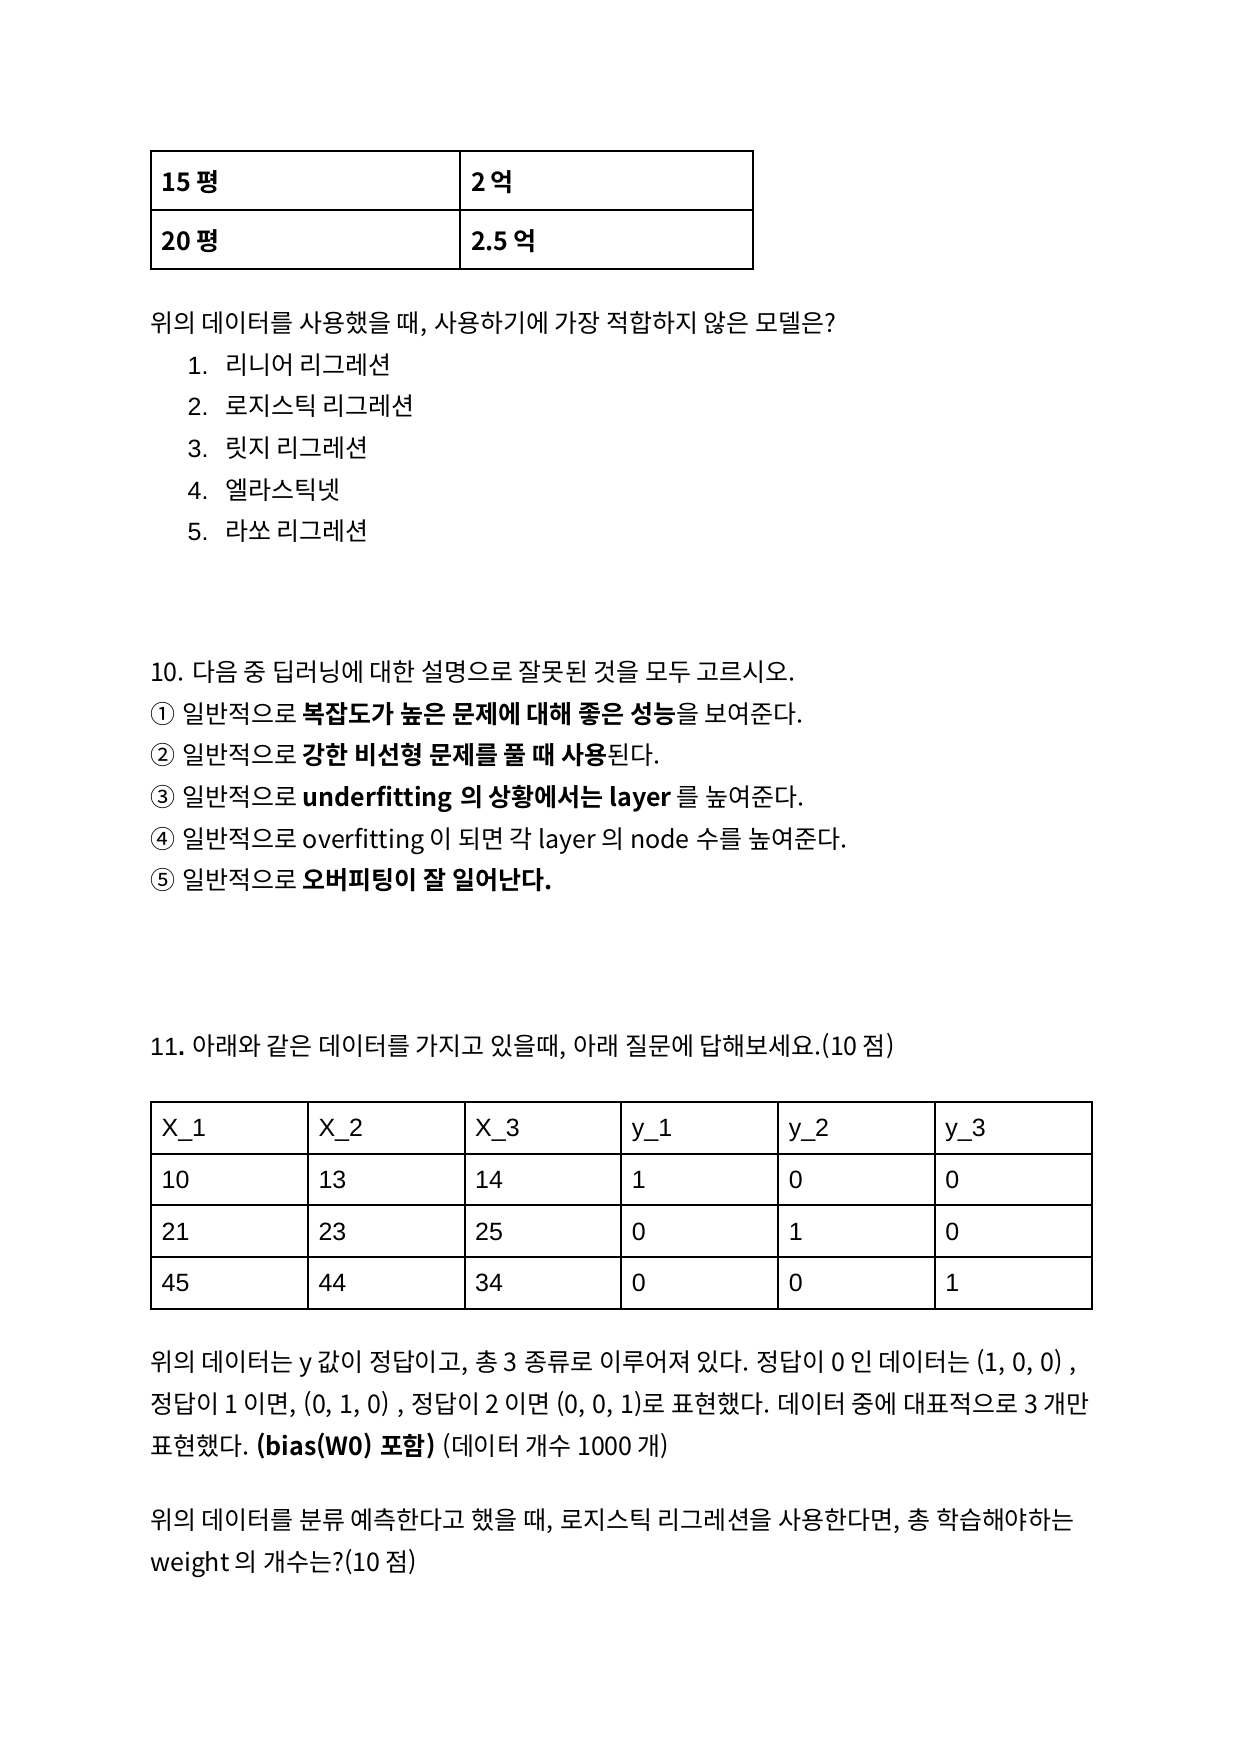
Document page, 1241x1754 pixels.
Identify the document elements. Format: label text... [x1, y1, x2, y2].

text 10. 다음 중 딥러닝에 대한 설명으로 잘못된 것을 모두 고르시오. [150, 652, 1090, 689]
text ③ 일반적으로 underfitting 의 상황에서는 layer를 높여준다. [150, 777, 1090, 814]
text 위의 데이터를 분류 예측한다고 했을 때, 로지스틱 리그레션을 사용한다면, 총 학습해야하는 weight의 개수는?(10점) [150, 1501, 1090, 1578]
table_header y_2 [779, 1103, 934, 1152]
table_cell 25 [466, 1206, 620, 1256]
list 라쏘 리그레션 [187, 512, 1090, 548]
table_cell 2.5억 [461, 211, 752, 268]
table_header X_3 [466, 1103, 620, 1152]
table_cell 0 [779, 1155, 934, 1204]
text 11. 아래와 같은 데이터를 가지고 있을때, 아래 질문에 답해보세요.(10점) [150, 1026, 1090, 1062]
list 리니어 리그레션 [187, 345, 1090, 381]
text 위의 데이터는 y값이 정답이고, 총 3 종류로 이루어져 있다. 정답이 0인 데이터는 (1, 0, 0) , 정답이 1이면, (0, 1, 0) , 정답이 2이면 (0, 0, 1)로 표현했다. 데이터 중에 대표적으로 3개만 표현했다. (bias(W0) 포함) (데이터 개수 1000개) [150, 1343, 1090, 1462]
text ⑤ 일반적으로 오버피팅이 잘 일어난다. [150, 861, 1090, 897]
text ④ 일반적으로 overfitting이 되면 각 layer의 node 수를 높여준다. [150, 819, 1090, 855]
list 로지스틱 리그레션 [187, 387, 1090, 423]
table_cell 1 [936, 1258, 1091, 1307]
list 엘라스틱넷 [187, 470, 1090, 506]
text ② 일반적으로 강한 비선형 문제를 풀 때 사용된다. [150, 736, 1090, 772]
table_header y_1 [622, 1103, 777, 1152]
table_cell 20평 [152, 211, 459, 268]
table_header X_2 [309, 1103, 464, 1152]
table_cell 0 [779, 1258, 934, 1307]
table_header X_1 [152, 1103, 307, 1152]
table_cell 23 [309, 1206, 464, 1256]
table_cell 45 [152, 1258, 307, 1307]
table_cell 0 [936, 1206, 1091, 1256]
list 릿지 리그레션 [187, 428, 1090, 465]
table_cell 0 [622, 1258, 777, 1307]
table_cell 21 [152, 1206, 307, 1256]
table_cell 1 [622, 1155, 777, 1204]
text 위의 데이터를 사용했을 때, 사용하기에 가장 적합하지 않은 모델은? [150, 303, 1090, 340]
text ① 일반적으로 복잡도가 높은 문제에 대해 좋은 성능을 보여준다. [150, 694, 1090, 730]
table_cell 0 [622, 1206, 777, 1256]
table_cell 10 [152, 1155, 307, 1204]
table_cell 15평 [152, 152, 459, 209]
table_cell 34 [466, 1258, 620, 1307]
table_cell 14 [466, 1155, 620, 1204]
table_cell 44 [309, 1258, 464, 1307]
table_cell 2억 [461, 152, 752, 209]
table_header y_3 [936, 1103, 1091, 1152]
table_cell 0 [936, 1155, 1091, 1204]
table_cell 1 [779, 1206, 934, 1256]
table_cell 13 [309, 1155, 464, 1204]
